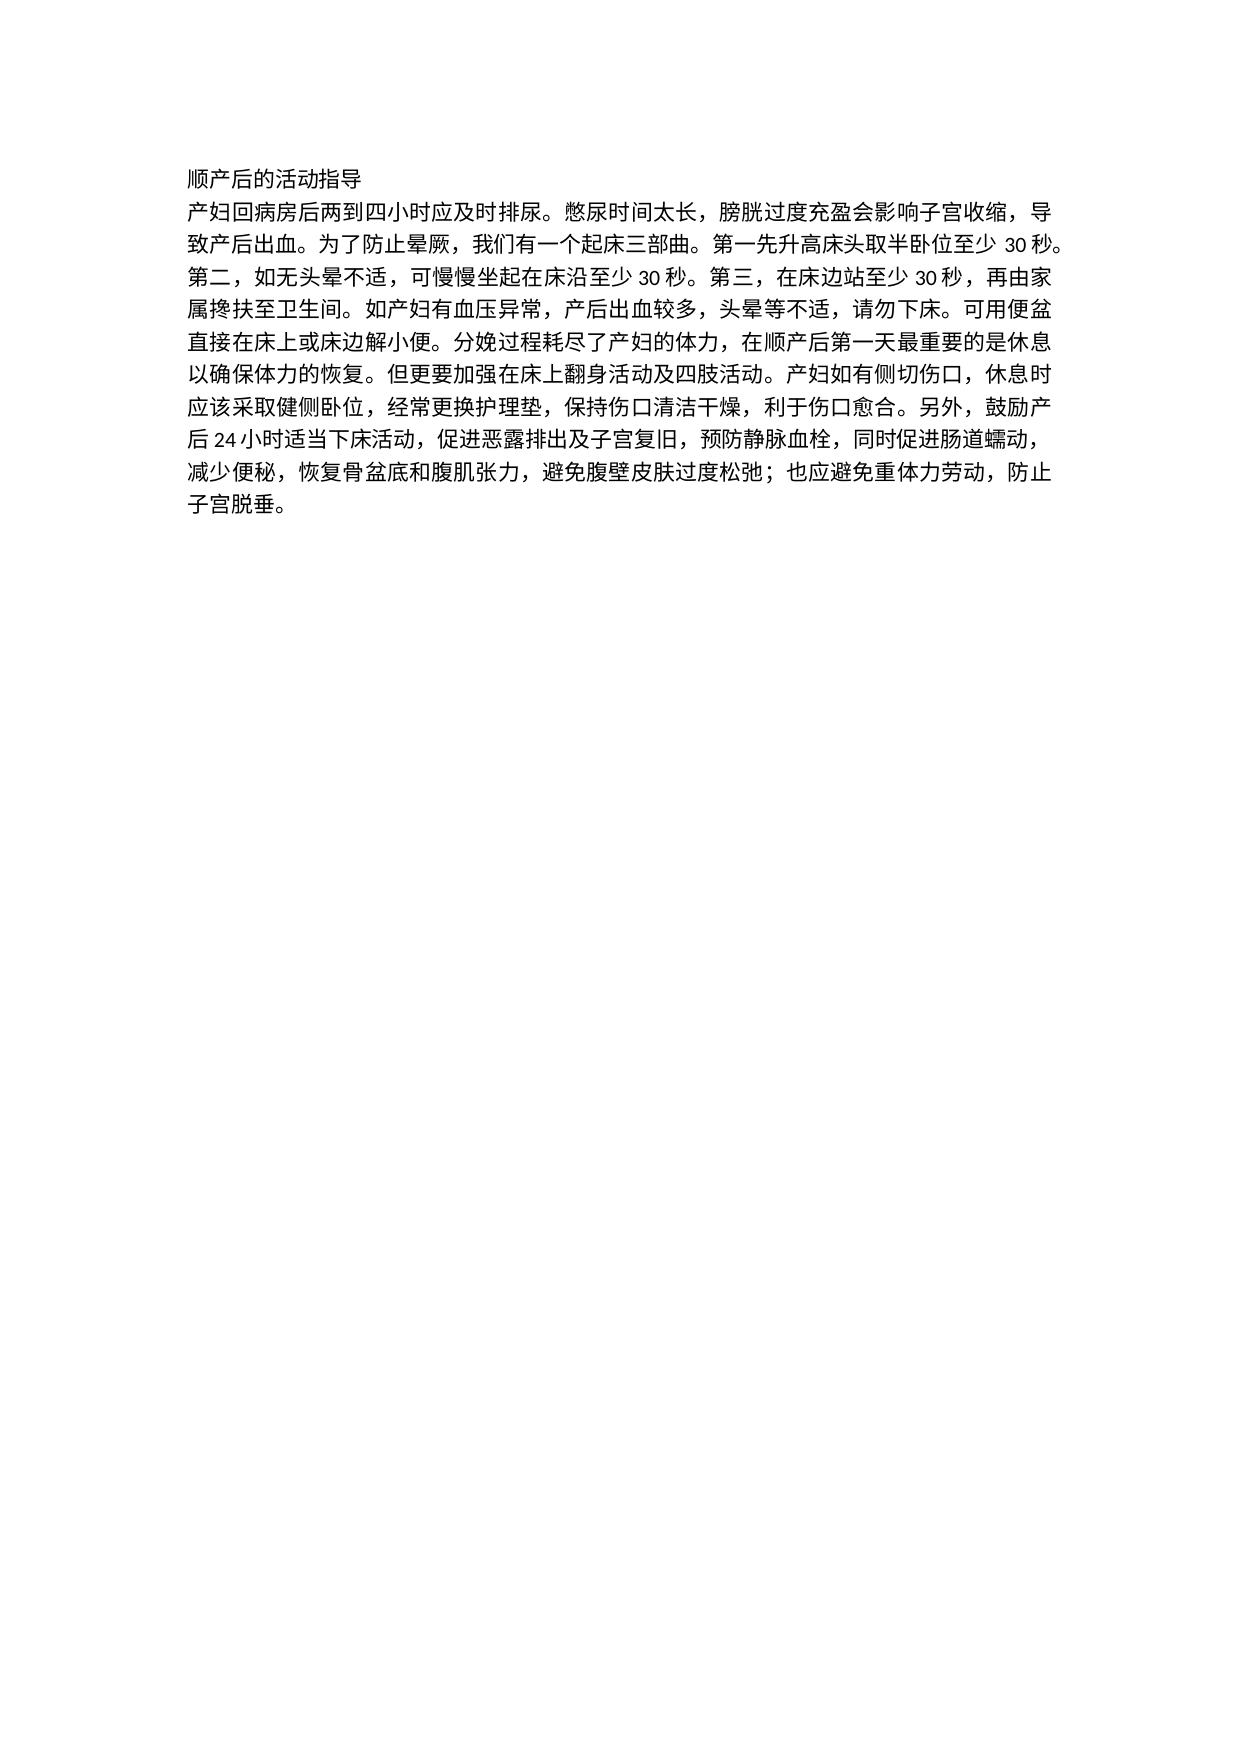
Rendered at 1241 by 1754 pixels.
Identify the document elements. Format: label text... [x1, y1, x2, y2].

text 顺产后的活动指导 [187, 162, 1053, 194]
text 产妇回病房后两到四小时应及时排尿。憋尿时间太长，膀胱过度充盈会影响子宫收缩，导致产后出血。为了防止晕厥，我们有一个起床三部曲。第一先升高床头取半卧位至少30秒。第二，如无头晕不适，可慢慢坐起在床沿至少30秒。第三，在床边站至少30秒，再由家属搀扶至卫生间。如产妇有血压异常，产后出血较多，头晕等不适，请勿下床。可用便盆，直接在床上或床边解小便。分娩过程耗尽了产妇的体力，在顺产后第一天最重要的是休息以确保体力的恢复。但更要加强在床上翻身活动及四肢活动。产妇如有侧切伤口，休息时应该采取健侧卧位，经常更换护理垫，保持伤口清洁干燥，利于伤口愈合。另外，鼓励产后24小时适当下床活动，促进恶露排出及子宫复旧，预防静脉血栓，同时促进肠道蠕动，减少便秘，恢复骨盆底和腹肌张力，避免腹壁皮肤过度松弛；也应避免重体力劳动，防止子宫脱垂。 [187, 194, 1053, 519]
